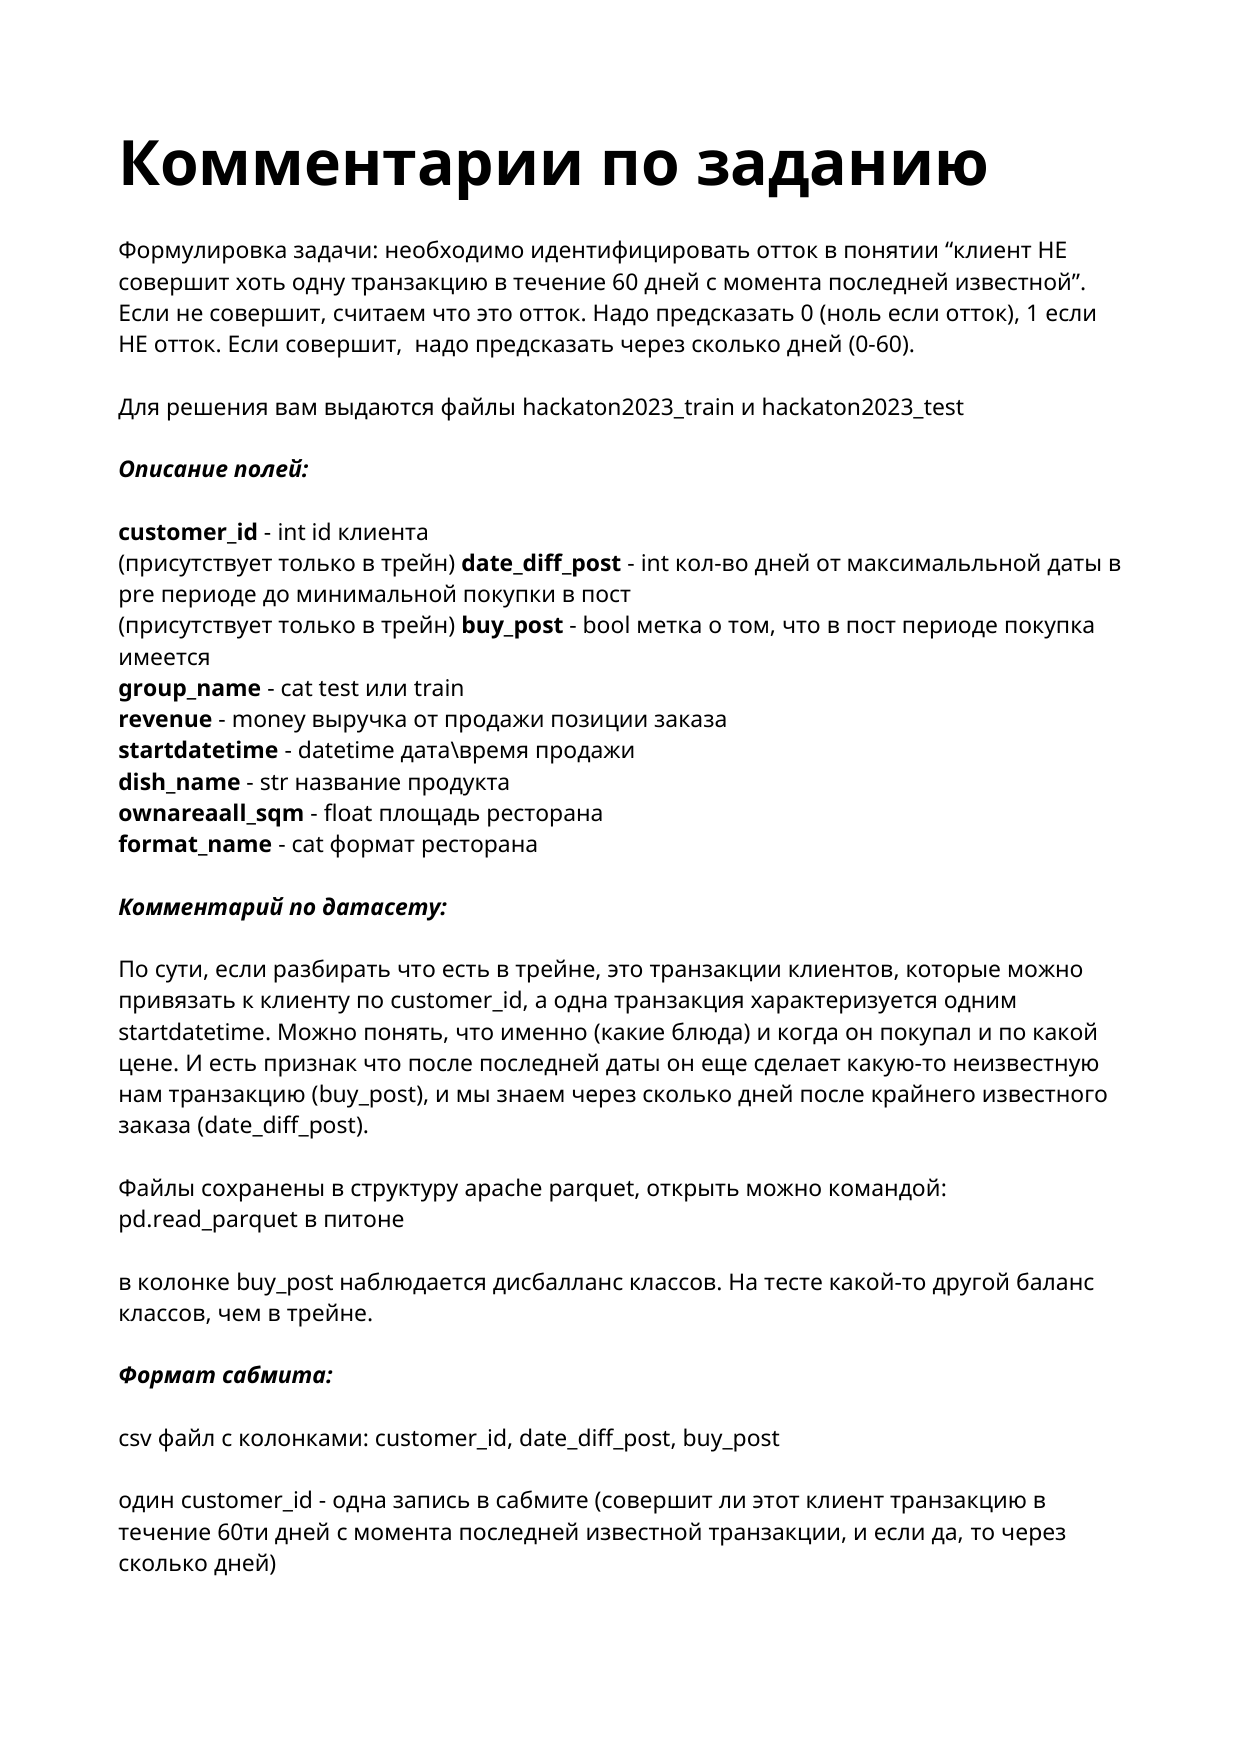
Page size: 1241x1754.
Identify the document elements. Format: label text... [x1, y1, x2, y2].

text (присутствует только в трейн) date_diff_post - int кол-во дней от максимальльной даты в pre периоде до минимальной покупки в пост [118, 547, 1122, 609]
text format_name - cat формат ресторана [118, 828, 1122, 859]
text customer_id - int id клиента [118, 516, 1122, 547]
text Комментарий по датасету: [118, 891, 1122, 922]
text Формулировка задачи: необходимо идентифицировать отток в понятии “клиент НЕ совершит хоть одну транзакцию в течение 60 дней с момента последней известной”. Если не совершит, считаем что это отток. Надо предсказать 0 (ноль если отток), 1 если НЕ отток. Если совершит, надо предсказать через сколько дней (0-60). [118, 234, 1122, 359]
text Формат сабмита: [118, 1359, 1122, 1391]
text csv файл с колонками: customer_id, date_diff_post, buy_post [118, 1422, 1122, 1453]
text dish_name - str название продукта [118, 766, 1122, 797]
text group_name - cat test или train [118, 672, 1122, 703]
text один customer_id - одна запись в сабмите (совершит ли этот клиент транзакцию в течение 60ти дней с момента последней известной транзакции, и если да, то через сколько дней) [118, 1484, 1122, 1578]
text Для решения вам выдаются файлы hackaton2023_train и hackaton2023_test [118, 391, 1122, 422]
text Файлы сохранены в структуру apache parquet, открыть можно командой: pd.read_parquet в питоне [118, 1172, 1122, 1234]
title Комментарии по заданию [118, 118, 1122, 203]
text По сути, если разбирать что есть в трейне, это транзакции клиентов, которые можно привязать к клиенту по customer_id, а одна транзакция характеризуется одним startdatetime. Можно понять, что именно (какие блюда) и когда он покупал и по какой цене. И есть признак что после последней даты он еще сделает какую-то неизвестную нам транзакцию (buy_post), и мы знаем через сколько дней после крайнего известного заказа (date_diff_post). [118, 953, 1122, 1141]
text startdatetime - datetime дата\время продажи [118, 734, 1122, 766]
text Описание полей: [118, 453, 1122, 484]
text в колонке buy_post наблюдается дисбалланс классов. На тесте какой-то другой баланс классов, чем в трейне. [118, 1266, 1122, 1328]
text (присутствует только в трейн) buy_post - bool метка о том, что в пост периоде покупка имеется [118, 609, 1122, 672]
text ownareaall_sqm - float площадь ресторана [118, 797, 1122, 828]
text revenue - money выручка от продажи позиции заказа [118, 703, 1122, 734]
